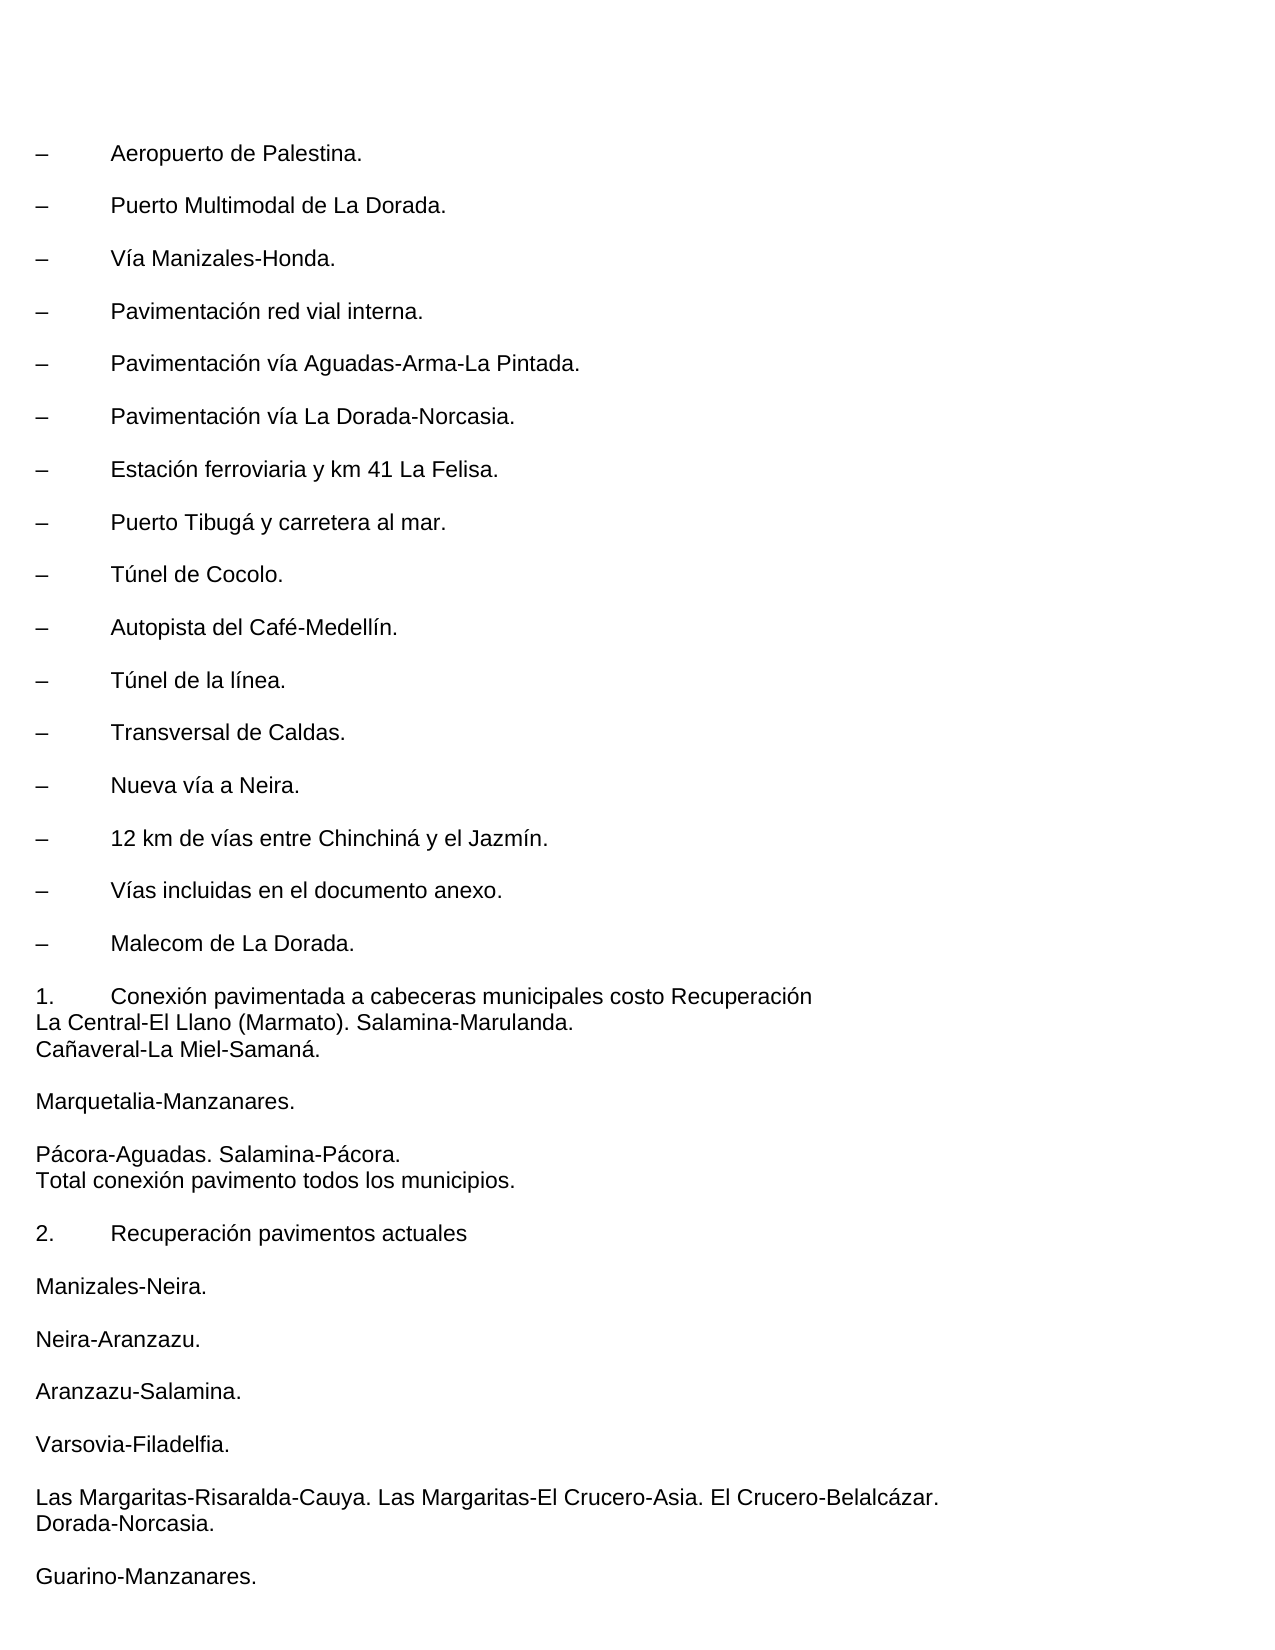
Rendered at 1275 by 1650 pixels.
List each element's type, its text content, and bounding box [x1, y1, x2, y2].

text Varsovia-Filadelfia. [35, 1431, 1239, 1457]
text – Nueva vía a Neira. [35, 772, 1239, 798]
text – 12 km de vías entre Chinchiná y el Jazmín. [35, 825, 1239, 851]
text – Autopista del Café-Medellín. [35, 614, 1239, 640]
text Pácora-Aguadas. Salamina-Pácora. [35, 1141, 1239, 1167]
text Las Margaritas-Risaralda-Cauya. Las Margaritas-El Crucero-Asia. El Crucero-Belalcázar. [35, 1484, 1239, 1510]
text Manizales-Neira. [35, 1273, 1239, 1299]
text – Aeropuerto de Palestina. [35, 139, 1239, 166]
text – Túnel de Cocolo. [35, 561, 1239, 588]
text Dorada-Norcasia. [35, 1510, 1239, 1536]
text – Puerto Tibugá y carretera al mar. [35, 508, 1239, 535]
text – Malecom de La Dorada. [35, 930, 1239, 957]
text – Pavimentación vía Aguadas-Arma-La Pintada. [35, 350, 1239, 377]
text – Estación ferroviaria y km 41 La Felisa. [35, 456, 1239, 482]
text 1. Conexión pavimentada a cabeceras municipales costo Recuperación [35, 983, 1239, 1009]
text La Central-El Llano (Marmato). Salamina-Marulanda. [35, 1009, 1239, 1036]
text Neira-Aranzazu. [35, 1326, 1239, 1352]
text – Transversal de Caldas. [35, 719, 1239, 746]
text – Puerto Multimodal de La Dorada. [35, 192, 1239, 219]
text Aranzazu-Salamina. [35, 1378, 1239, 1404]
text – Vía Manizales-Honda. [35, 245, 1239, 271]
text Guarino-Manzanares. [35, 1563, 1239, 1589]
text – Pavimentación vía La Dorada-Norcasia. [35, 403, 1239, 429]
text 2. Recuperación pavimentos actuales [35, 1220, 1239, 1246]
text Cañaveral-La Miel-Samaná. [35, 1036, 1239, 1062]
text – Vías incluidas en el documento anexo. [35, 877, 1239, 904]
text Total conexión pavimento todos los municipios. [35, 1167, 1239, 1194]
text – Túnel de la línea. [35, 667, 1239, 693]
text Marquetalia-Manzanares. [35, 1088, 1239, 1115]
text – Pavimentación red vial interna. [35, 298, 1239, 324]
